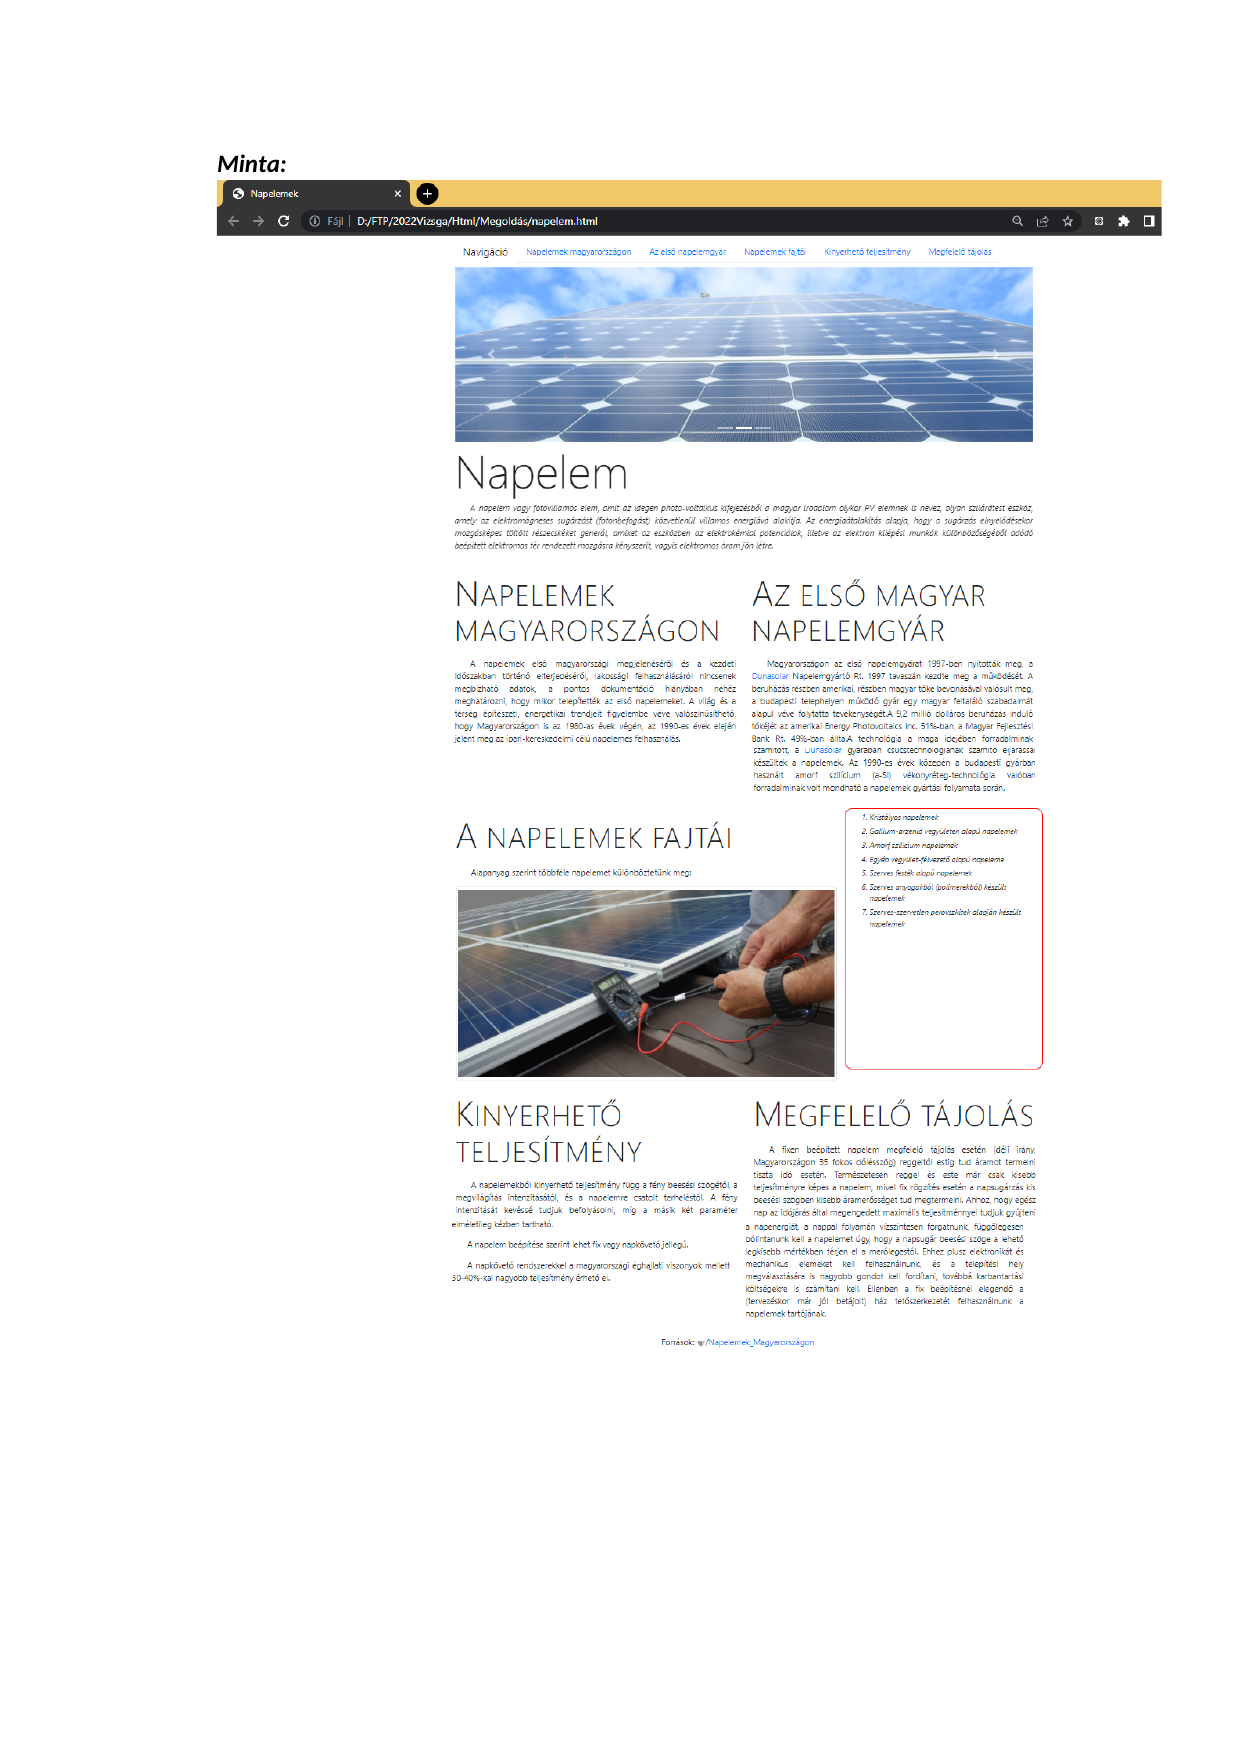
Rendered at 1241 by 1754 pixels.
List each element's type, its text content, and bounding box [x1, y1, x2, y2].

picture [216, 180, 1162, 746]
picture [216, 748, 1162, 1219]
picture [216, 1220, 1162, 1355]
list Minta: [217, 148, 1128, 178]
